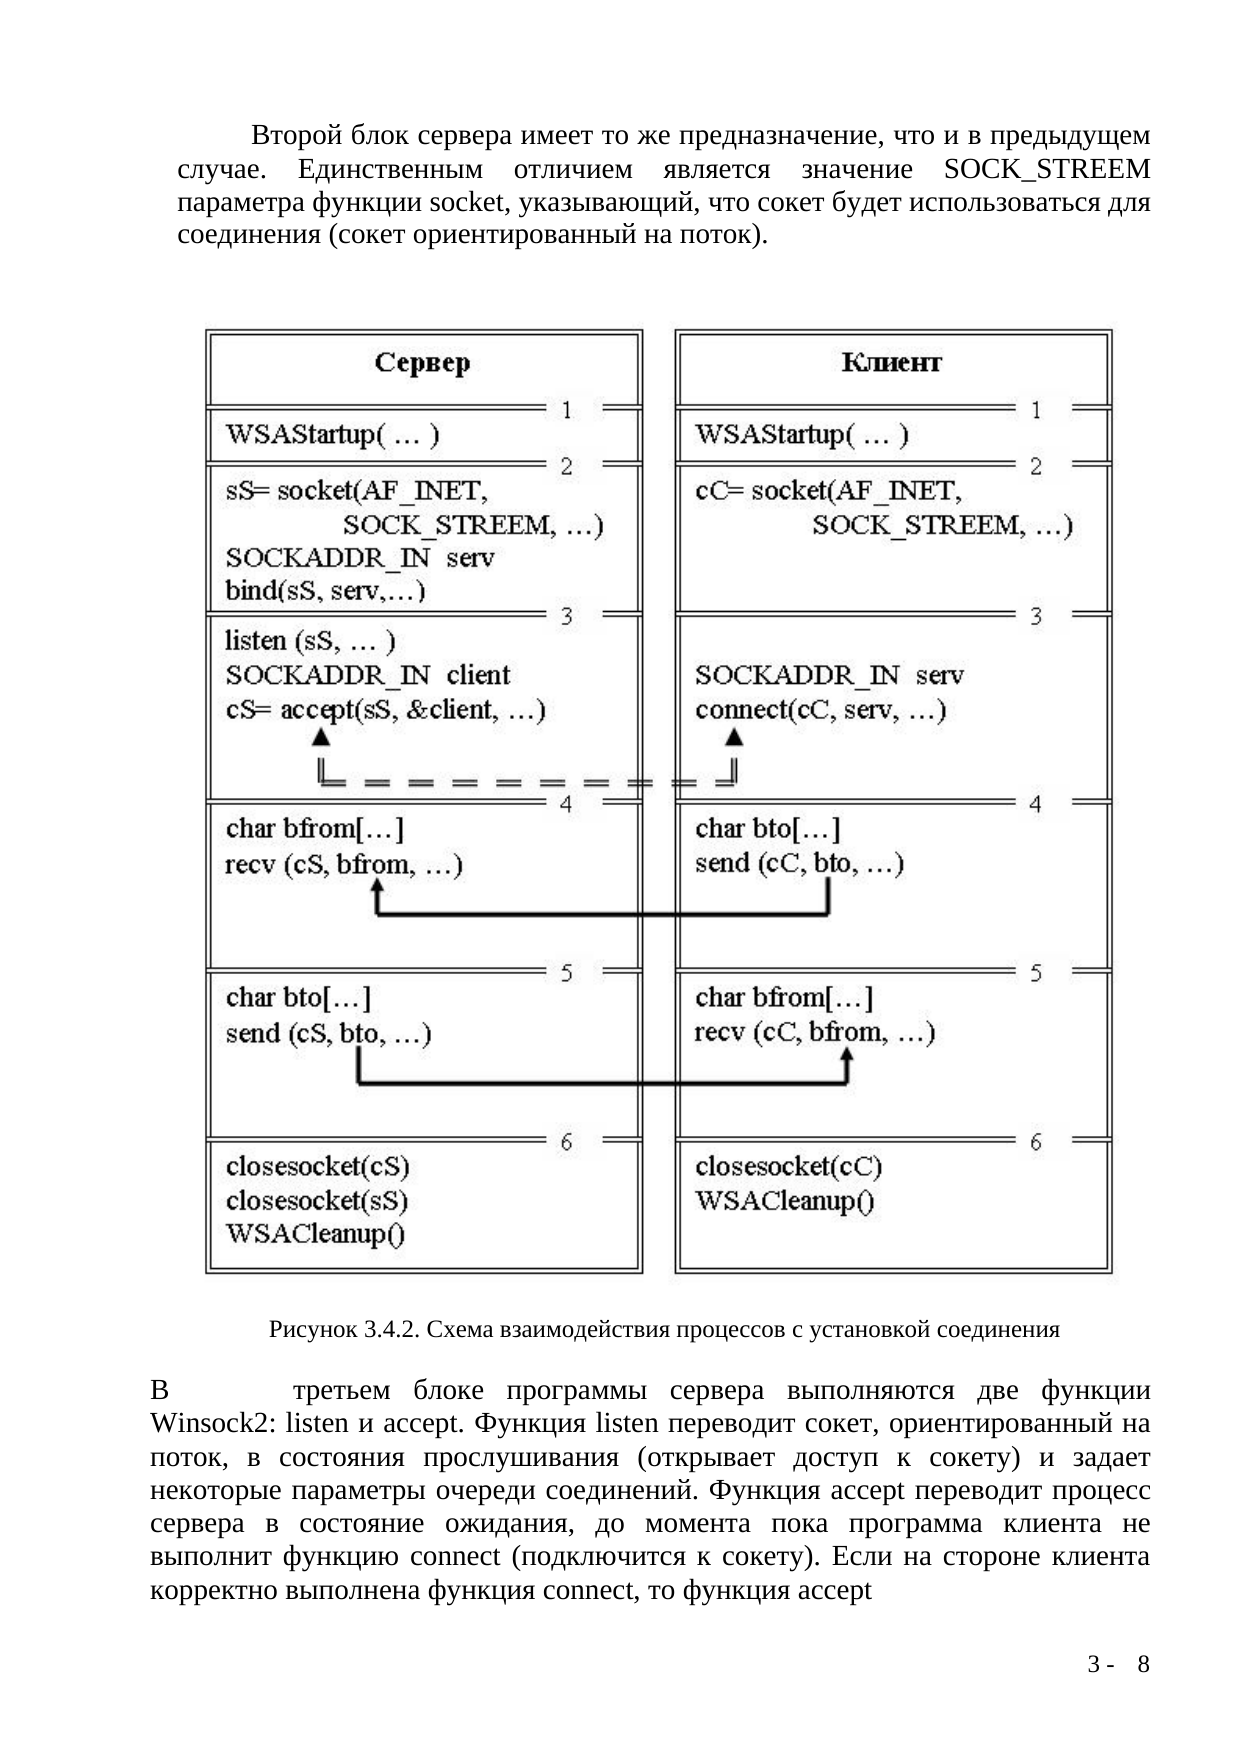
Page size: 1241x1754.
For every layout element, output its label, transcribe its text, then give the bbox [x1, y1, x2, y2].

list третьем блоке программы сервера выполняются две функции Winsock2: listen и accept. Функция listen переводит сокет, ориентированный на поток, в состояния прослушивания (открывает доступ к сокету) и задает некоторые параметры очереди соединений. Функция accept переводит процесс сервера в состояние ожидания, до момента пока программа клиента не выполнит функцию connect (подключится к сокету). Если на стороне клиента корректно выполнена функция connect, то функция accept [150, 1373, 1152, 1605]
picture [193, 284, 1135, 1315]
text Второй блок сервера имеет то же предназначение, что и в предыдущем случае. Единственным отличием является значение SOCK_STREEM параметра функции socket, указывающий, что сокет будет использоваться для соединения (сокет ориентированный на поток). [177, 118, 1152, 250]
text Рисунок 3.4.2. Схема взаимодействия процессов с установкой соединения [269, 1314, 1152, 1342]
text 3 - 8 [1087, 1649, 1152, 1678]
